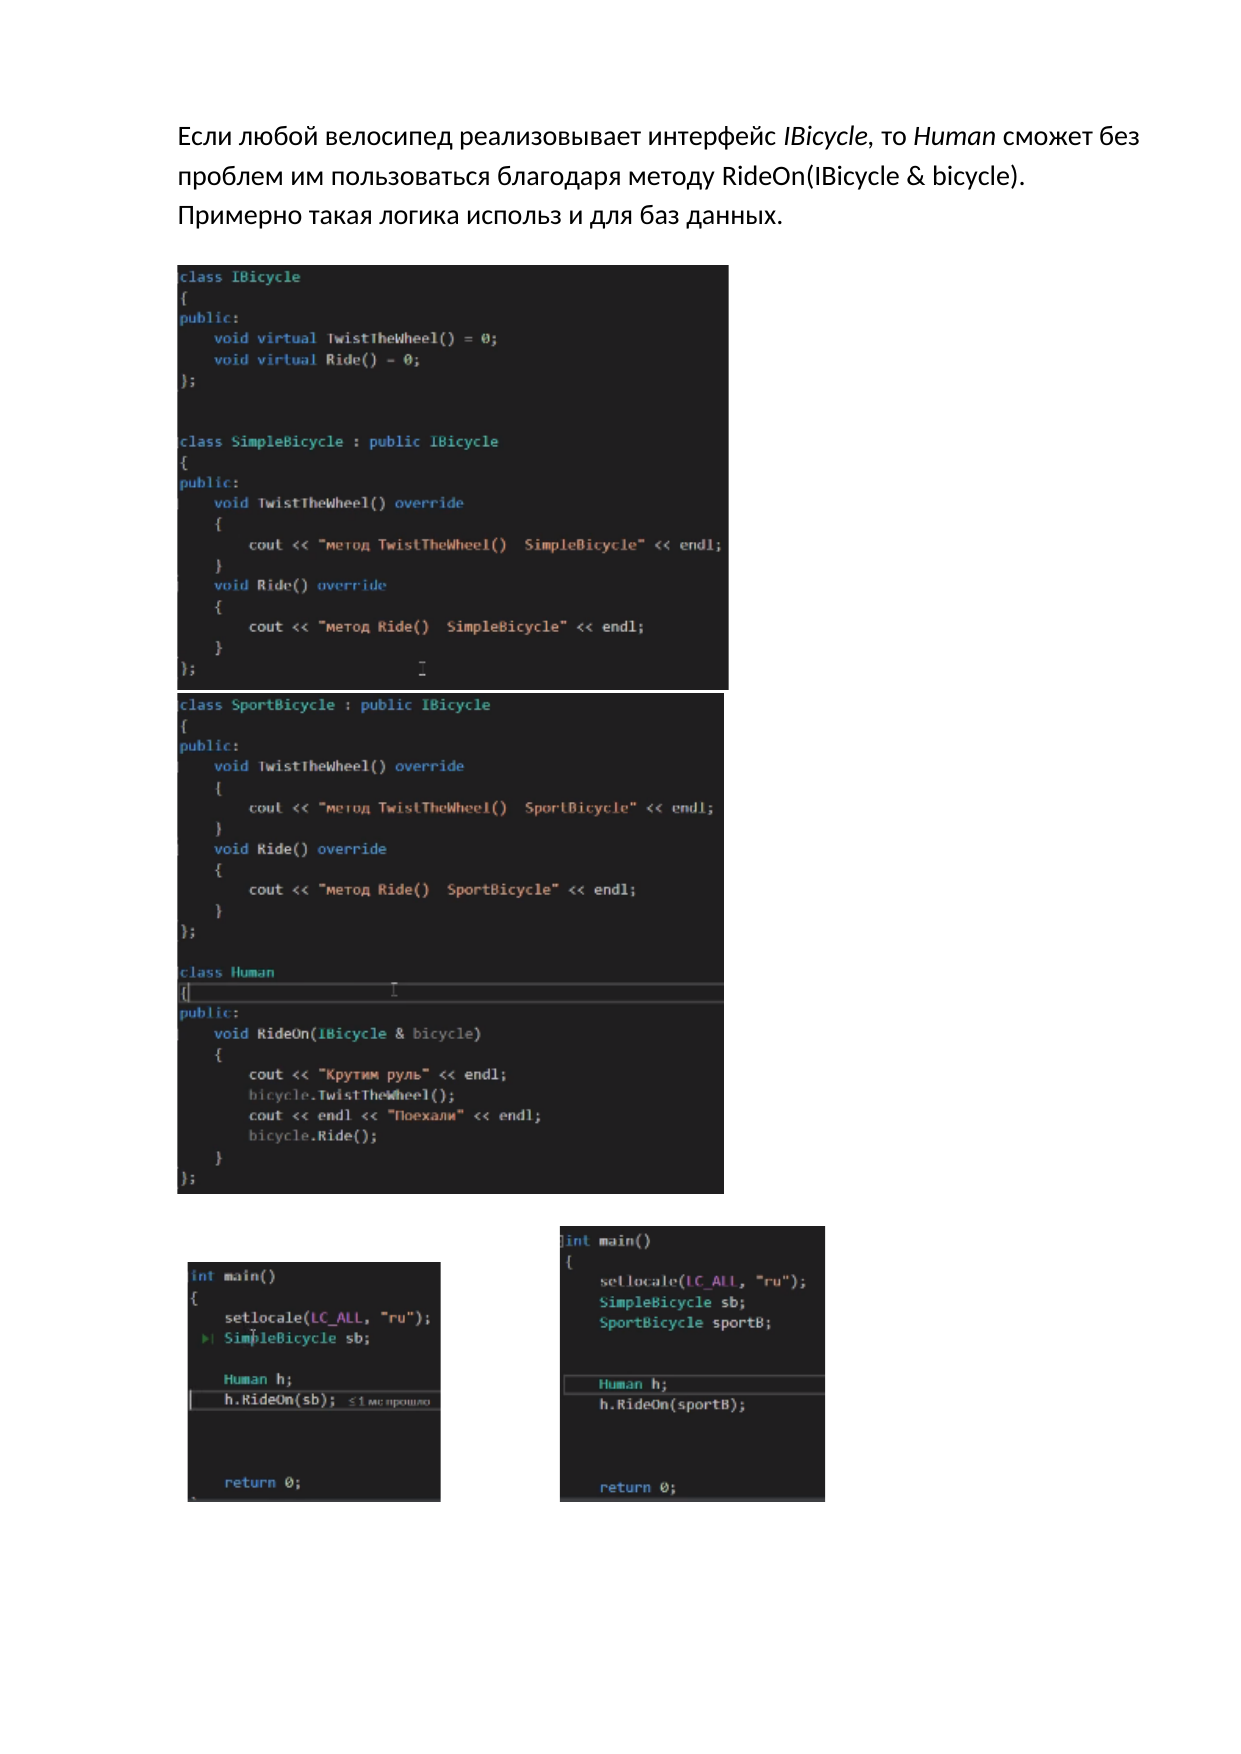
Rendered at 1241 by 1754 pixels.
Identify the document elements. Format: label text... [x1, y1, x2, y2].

picture [559, 1226, 826, 1502]
picture [177, 265, 729, 690]
picture [187, 1262, 441, 1502]
picture [177, 693, 724, 1194]
text Если любой велосипед реализовывает интерфейс IBicycle, то Human сможет без проблем им пользоваться благодаря методу RideOn(IBicycle & bicycle). Примерно такая логика использ и для баз данных. [177, 118, 1152, 231]
